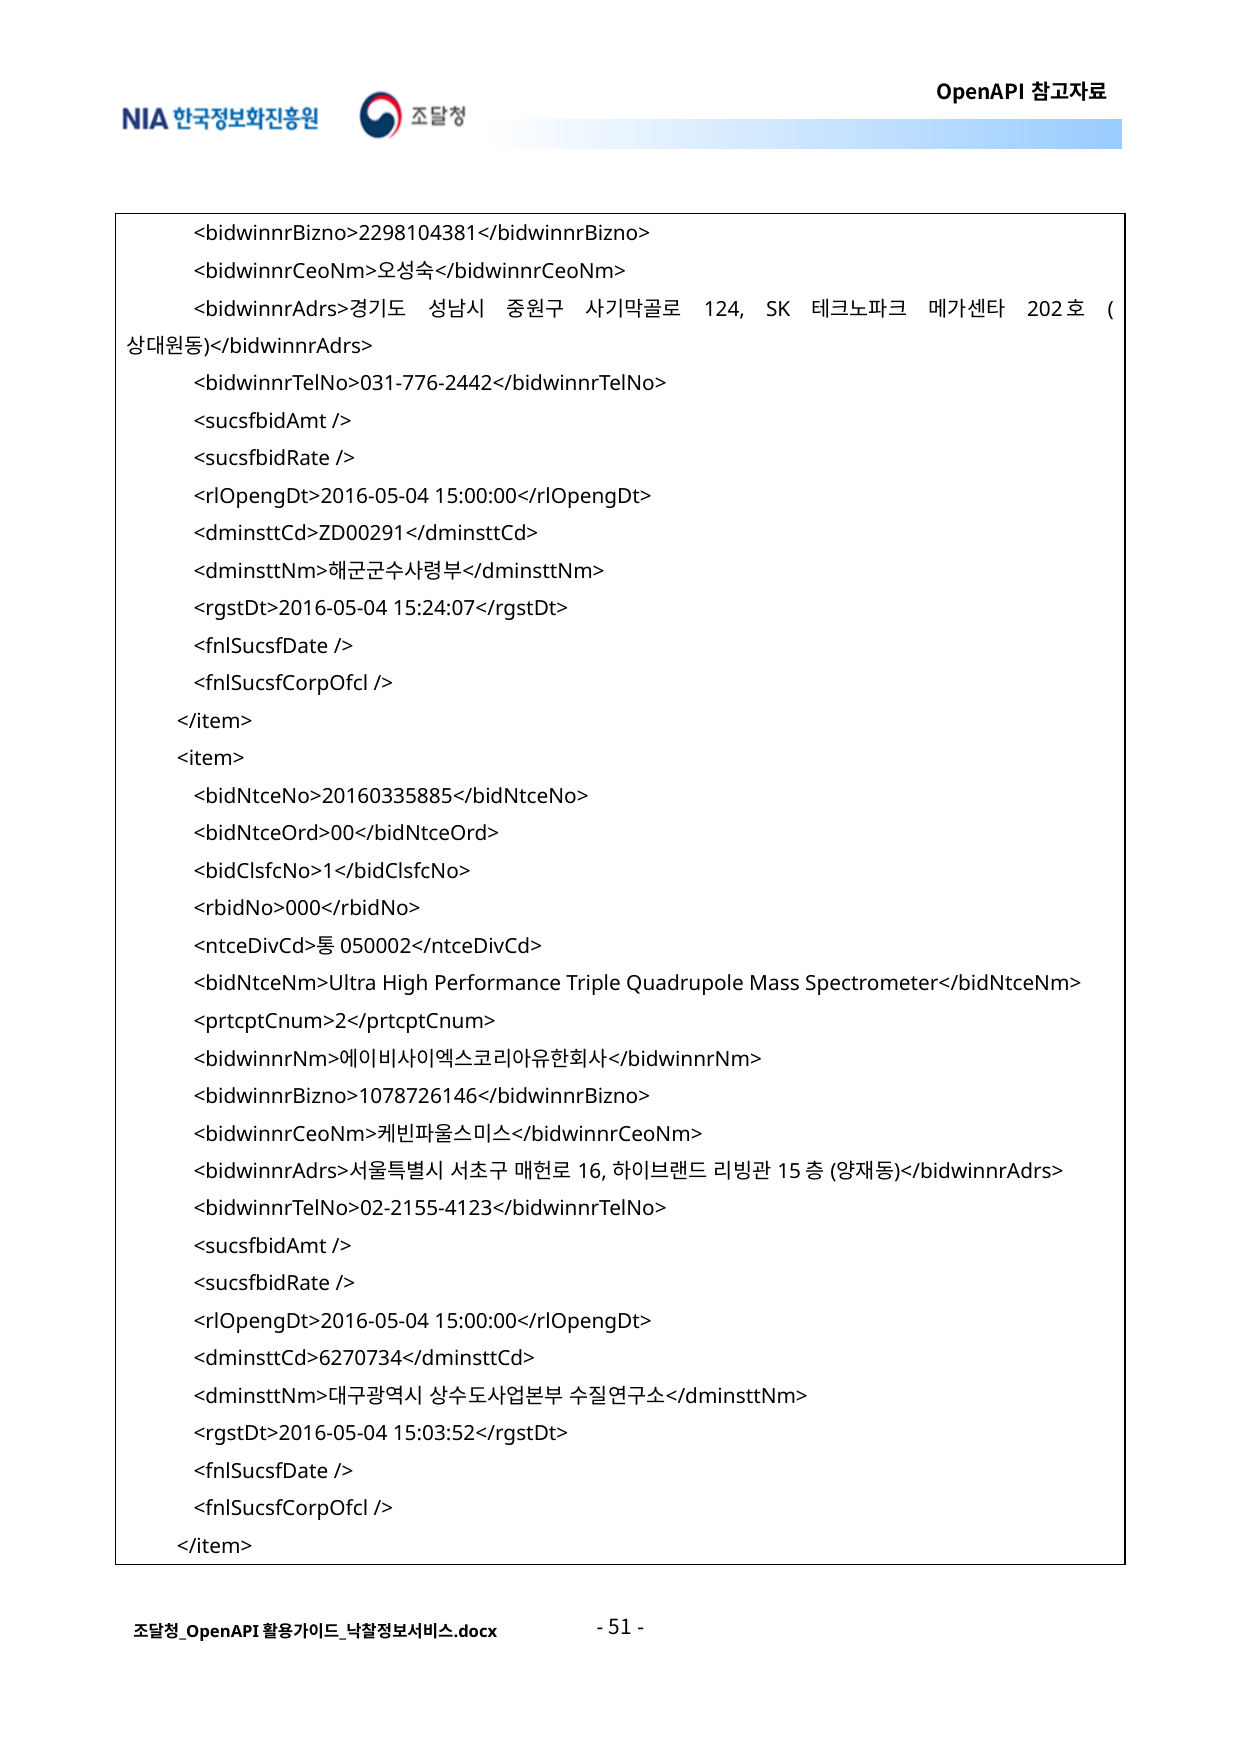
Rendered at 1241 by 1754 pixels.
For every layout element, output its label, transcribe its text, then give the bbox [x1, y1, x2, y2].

picture [118, 88, 472, 145]
